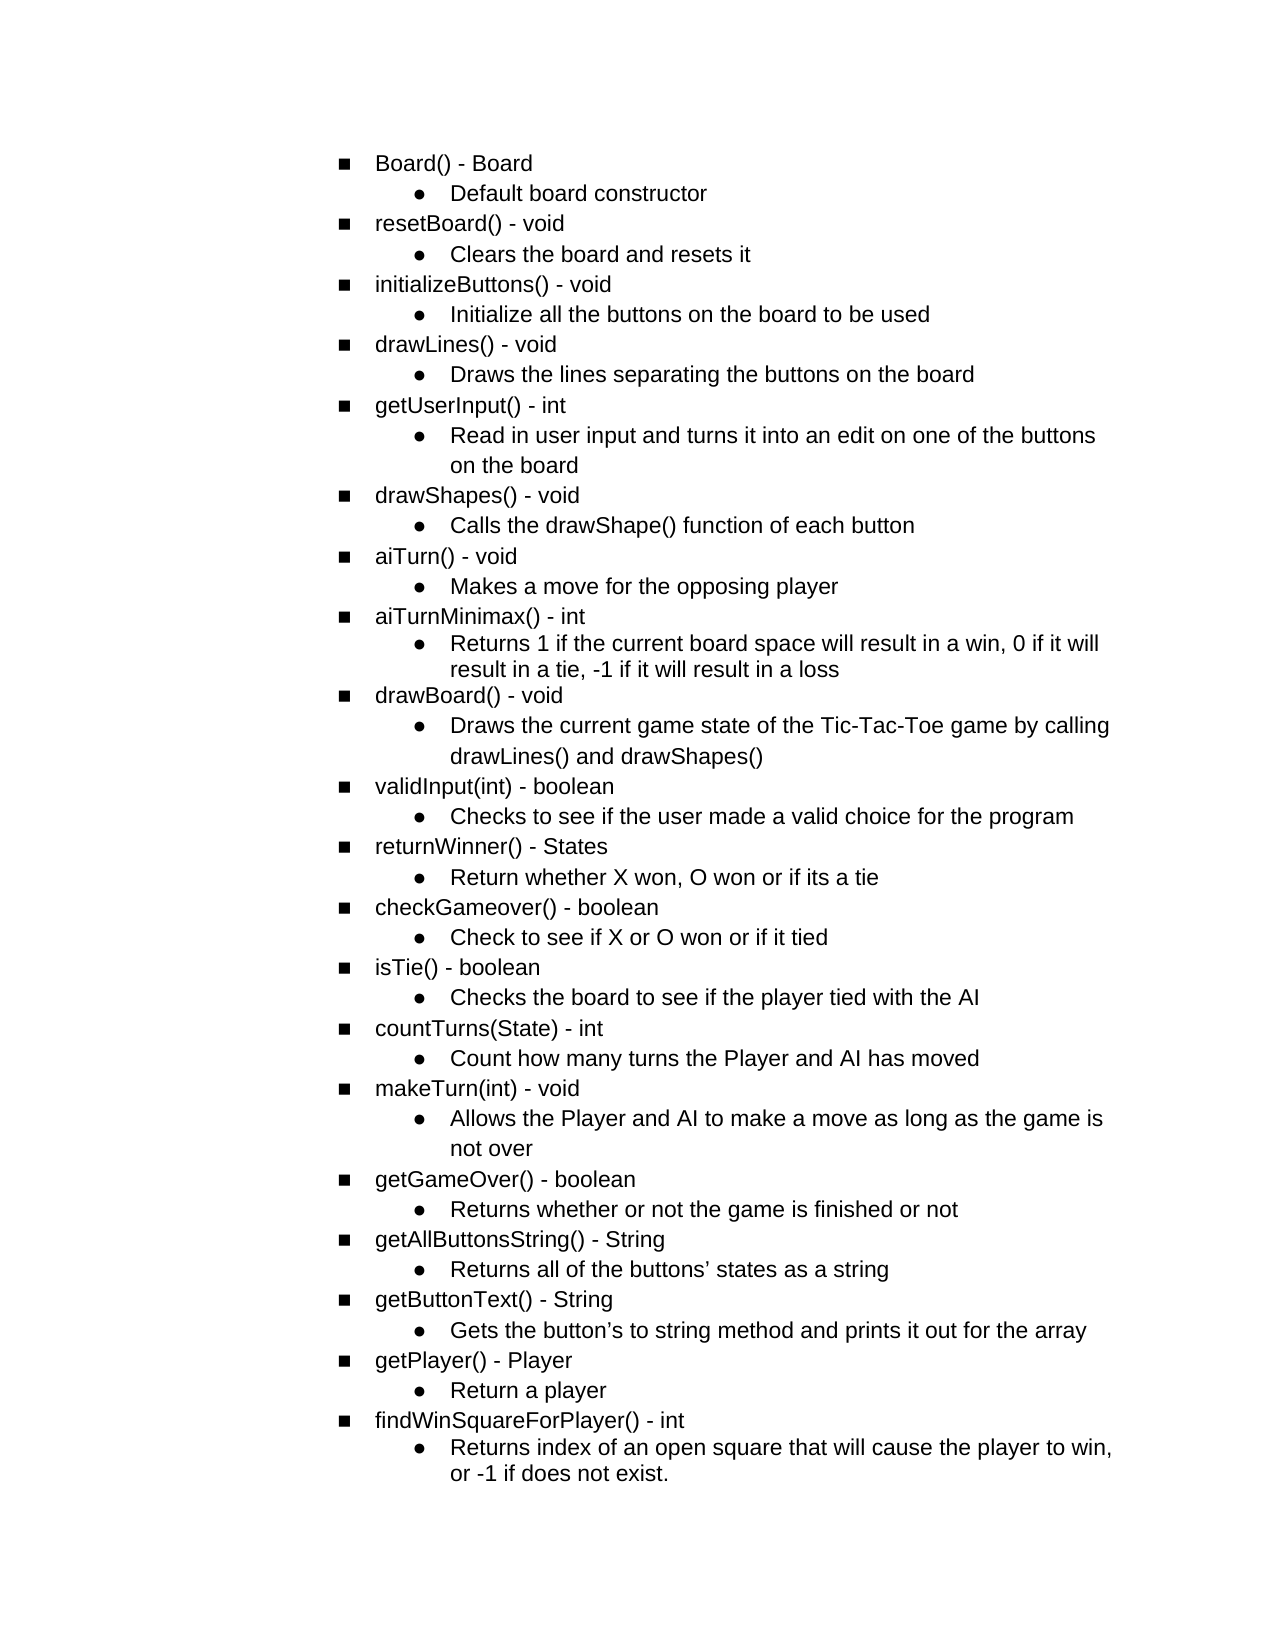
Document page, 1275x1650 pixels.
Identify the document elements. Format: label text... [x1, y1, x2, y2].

list aiTurn() - void [337, 543, 1125, 569]
list Draws the lines separating the buttons on the board [412, 361, 1125, 388]
list Gets the button’s to string method and prints it out for the array [412, 1317, 1125, 1343]
list getUserInput() - int [337, 392, 1125, 418]
list getPlayer() - Player [337, 1347, 1125, 1373]
list Returns index of an open square that will cause the player to win, or -1 if does not exist. [412, 1433, 1125, 1486]
list Checks to see if the user made a valid choice for the program [412, 803, 1125, 829]
list Checks the board to see if the player tied with the AI [412, 984, 1125, 1011]
list Read in user input and turns it into an edit on one of the buttons on the board [412, 422, 1125, 478]
list drawBoard() - void [337, 682, 1125, 708]
list Makes a move for the opposing player [412, 573, 1125, 599]
list Return whether X won, O won or if its a tie [412, 863, 1125, 890]
list Allows the Player and AI to make a move as long as the game is not over [412, 1105, 1125, 1162]
list Draws the current game state of the Tic-Tac-Toe game by calling drawLines() and drawShapes() [412, 712, 1125, 769]
list drawShapes() - void [337, 482, 1125, 509]
list Returns all of the buttons’ states as a string [412, 1256, 1125, 1282]
list Default board constructor [412, 180, 1125, 207]
list countTurns(State) - int [337, 1014, 1125, 1041]
list makeTurn(int) - void [337, 1075, 1125, 1101]
list findWinSquareForPlayer() - int [337, 1407, 1125, 1433]
list checkGameover() - boolean [337, 894, 1125, 920]
list Board() - Board [337, 150, 1125, 176]
list Returns whether or not the game is finished or not [412, 1196, 1125, 1222]
list Return a player [412, 1377, 1125, 1403]
list drawLines() - void [337, 331, 1125, 358]
list validInput(int) - boolean [337, 773, 1125, 799]
list getAllButtonsString() - String [337, 1226, 1125, 1252]
list resetBoard() - void [337, 210, 1125, 237]
list Initialize all the buttons on the board to be used [412, 301, 1125, 327]
list Returns 1 if the current board space will result in a win, 0 if it will result in a tie, -1 if it will result in a loss [412, 629, 1125, 682]
list Clears the board and resets it [412, 241, 1125, 267]
list Count how many turns the Player and AI has moved [412, 1045, 1125, 1071]
list initializeButtons() - void [337, 271, 1125, 297]
list getButtonText() - String [337, 1286, 1125, 1313]
list Calls the drawShape() function of each button [412, 512, 1125, 539]
list returnWinner() - States [337, 833, 1125, 859]
list aiTurnMinimax() - int [337, 603, 1125, 629]
list isTie() - boolean [337, 954, 1125, 980]
list getGameOver() - boolean [337, 1166, 1125, 1192]
list Check to see if X or O won or if it tied [412, 924, 1125, 950]
